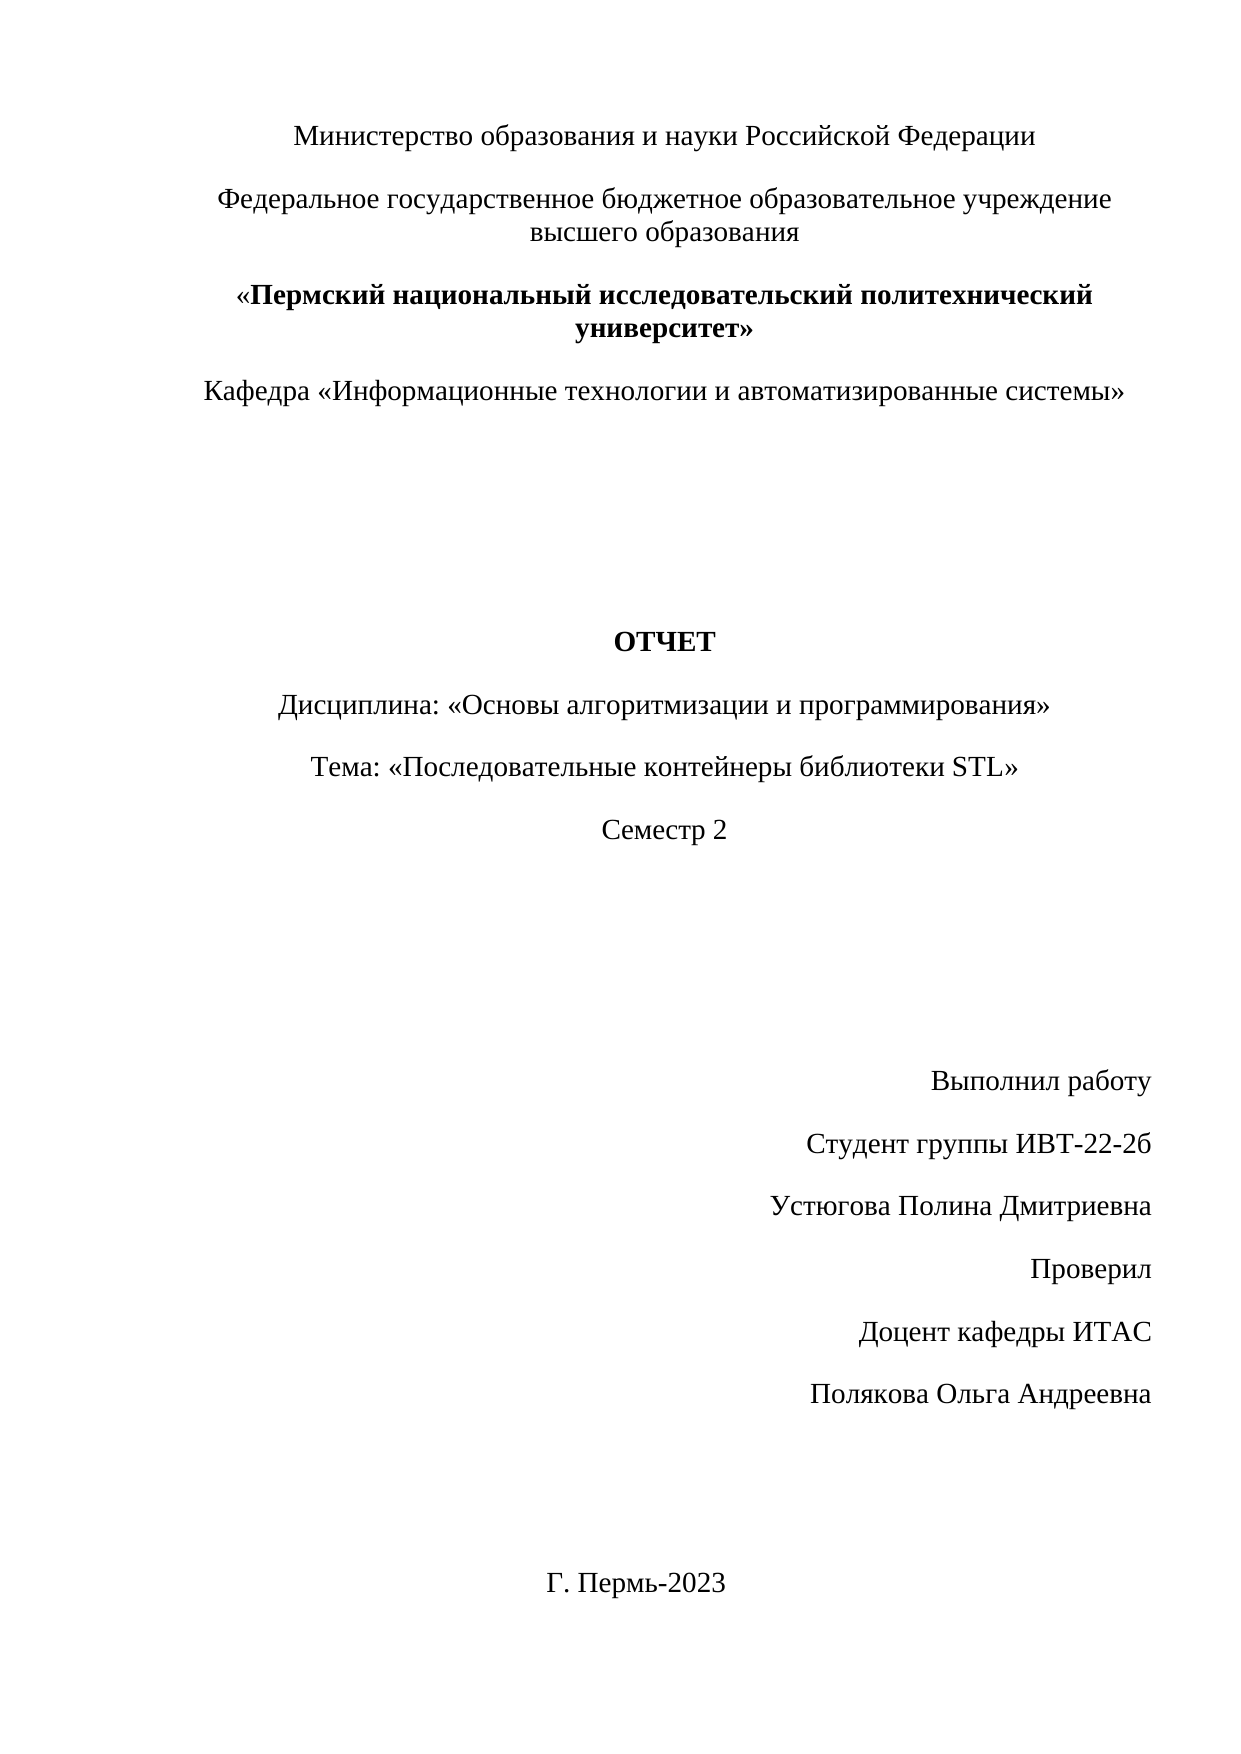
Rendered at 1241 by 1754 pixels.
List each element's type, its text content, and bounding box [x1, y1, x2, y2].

text Дисциплина: «Основы алгоритмизации и программирования» [177, 687, 1152, 720]
text Полякова Ольга Андреевна [177, 1377, 1152, 1410]
text Федеральное государственное бюджетное образовательное учреждение высшего образования [177, 181, 1152, 248]
text Кафедра «Информационные технологии и автоматизированные системы» [177, 373, 1152, 407]
text Доцент кафедры ИТАС [177, 1314, 1152, 1347]
text ОТЧЕТ [177, 624, 1152, 658]
text Министерство образования и науки Российской Федерации [177, 118, 1152, 152]
text Устюгова Полина Дмитриевна [177, 1188, 1152, 1222]
text Г. Пермь-2023 [472, 1565, 1152, 1598]
text «Пермский национальный исследовательский политехнический университет» [177, 277, 1152, 344]
text Семестр 2 [177, 812, 1152, 846]
text Студент группы ИВТ-22-2б [177, 1126, 1152, 1159]
text Проверил [177, 1251, 1152, 1285]
text Тема: «Последовательные контейнеры библиотеки STL» [177, 749, 1152, 783]
text Выполнил работу [398, 1063, 1152, 1097]
